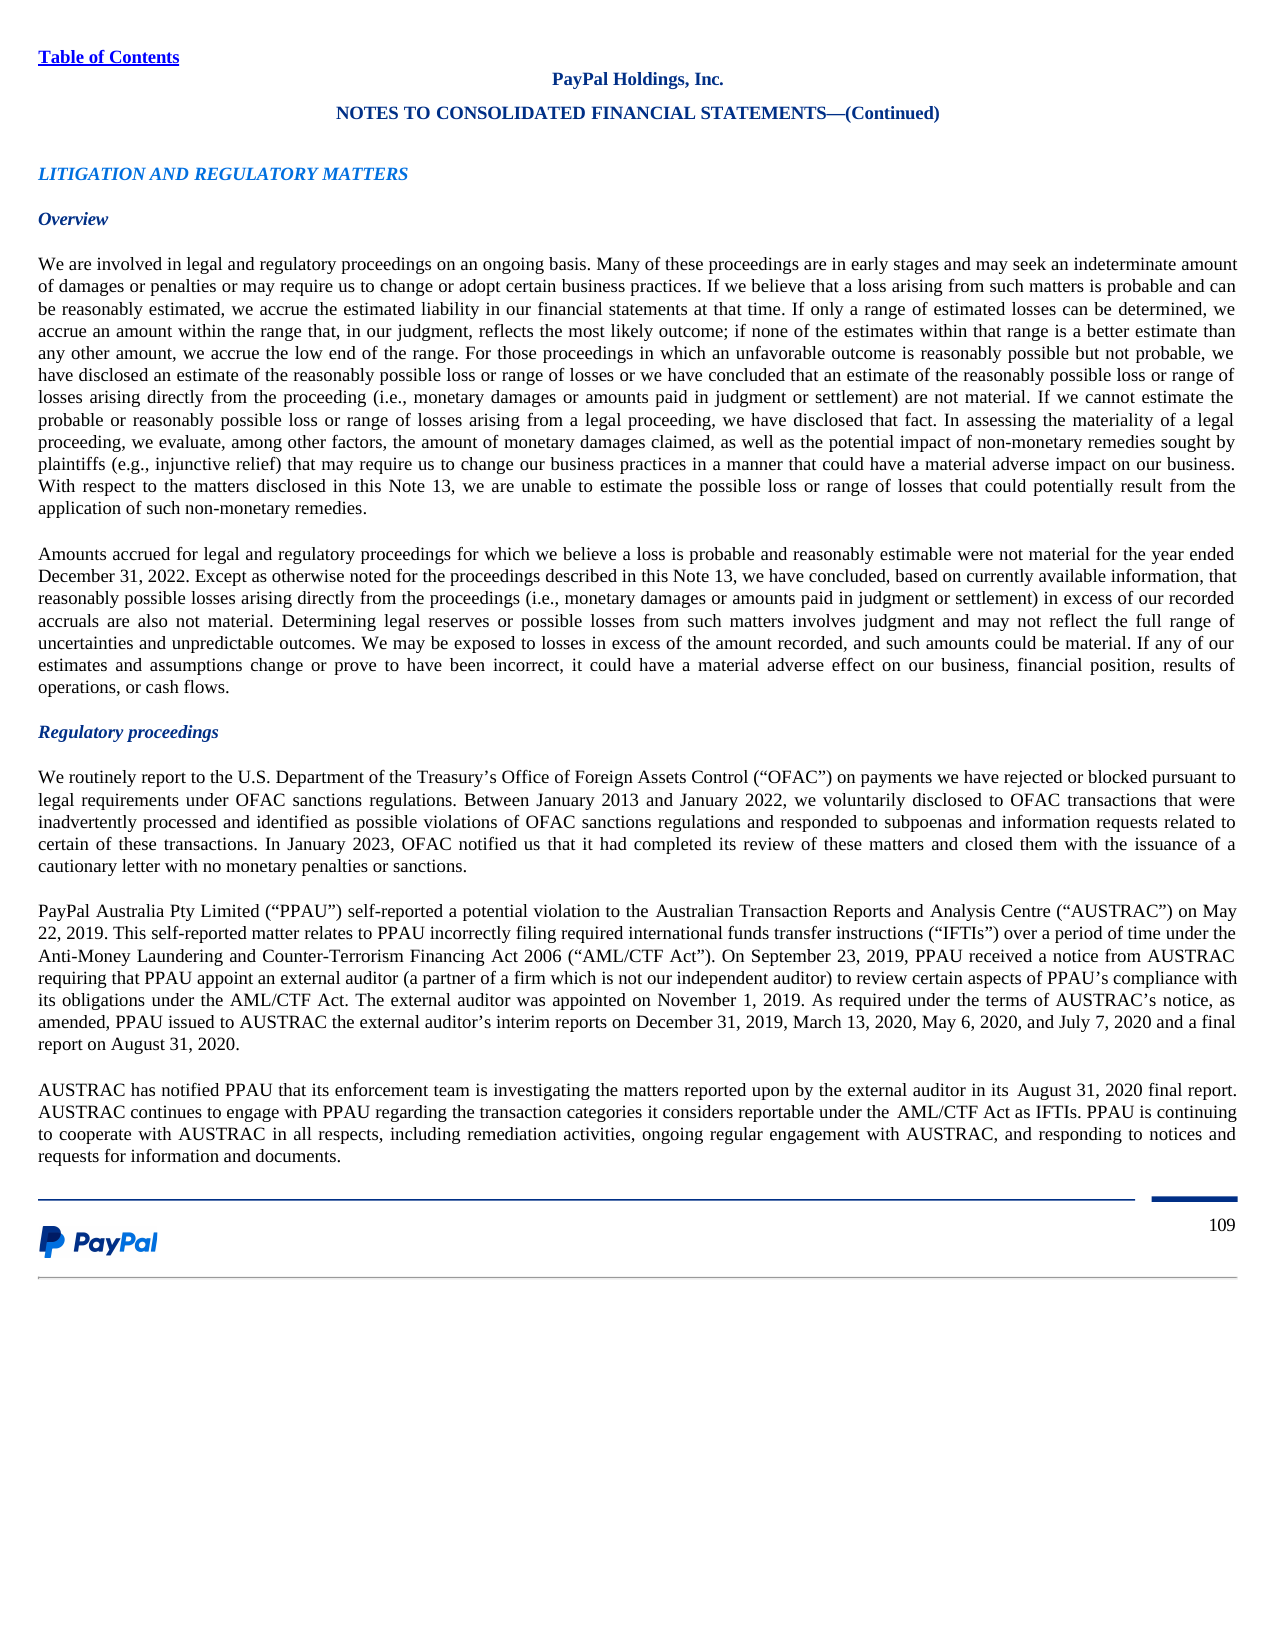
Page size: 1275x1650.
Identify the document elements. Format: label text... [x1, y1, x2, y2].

text We are involved in legal and regulatory proceedings on an ongoing basis. Many of these proceedings are in early stages and may seek an indeterminate amount of damages or penalties or may require us to change or adopt certain business practices. If we believe that a loss arising from such matters is probable and can be reasonably estimated, we accrue the estimated liability in our financial statements at that time. If only a range of estimated losses can be determined, we accrue an amount within the range that, in our judgment, reflects the most likely outcome; if none of the estimates within that range is a better estimate than any other amount, we accrue the low end of the range. For those proceedings in which an unfavorable outcome is reasonably possible but not probable, we have disclosed an estimate of the reasonably possible loss or range of losses or we have concluded that an estimate of the reasonably possible loss or range of losses arising directly from the proceeding (i.e., monetary damages or amounts paid in judgment or settlement) are not material. If we cannot estimate the probable or reasonably possible loss or range of losses arising from a legal proceeding, we have disclosed that fact. In assessing the materiality of a legal proceeding, we evaluate, among other factors, the amount of monetary damages claimed, as well as the potential impact of non-monetary remedies sought by plaintiffs (e.g., injunctive relief) that may require us to change our business practices in a manner that could have a material adverse impact on our business. With respect to the matters disclosed in this Note 13, we are unable to estimate the possible loss or range of losses that could potentially result from the application of such non-monetary remedies. [38, 253, 1238, 519]
text AUSTRAC has notified PPAU that its enforcement team is investigating the matters reported upon by the external auditor in its August 31, 2020 final report. AUSTRAC continues to engage with PPAU regarding the transaction categories it considers reportable under the AML/CTF Act as IFTIs. PPAU is continuing to cooperate with AUSTRAC in all respects, including remediation activities, ongoing regular engagement with AUSTRAC, and responding to notices and requests for information and documents. [38, 1078, 1238, 1167]
text We routinely report to the U.S. Department of the Treasury’s Office of Foreign Assets Control (“OFAC”) on payments we have rejected or blocked pursuant to legal requirements under OFAC sanctions regulations. Between January 2013 and January 2022, we voluntarily disclosed to OFAC transactions that were inadvertently processed and identified as possible violations of OFAC sanctions regulations and responded to subpoenas and information requests related to certain of these transactions. In January 2023, OFAC notified us that it had completed its review of these matters and closed them with the issuance of a cautionary letter with no monetary penalties or sanctions. [38, 766, 1238, 877]
subtitle Overview [38, 208, 1250, 230]
subtitle LITIGATION AND REGULATORY MATTERS [38, 163, 1250, 185]
subtitle Regulatory proceedings [38, 721, 1250, 743]
text Amounts accrued for legal and regulatory proceedings for which we believe a loss is probable and reasonably estimable were not material for the year ended December 31, 2022. Except as otherwise noted for the proceedings described in this Note 13, we have concluded, based on currently available information, that reasonably possible losses arising directly from the proceedings (i.e., monetary damages or amounts paid in judgment or settlement) in excess of our recorded accruals are also not material. Determining legal reserves or possible losses from such matters involves judgment and may not reflect the full range of uncertainties and unpredictable outcomes. We may be exposed to losses in excess of the amount recorded, and such amounts could be material. If any of our estimates and assumptions change or prove to have been incorrect, it could have a material adverse effect on our business, financial position, results of operations, or cash flows. [38, 543, 1238, 698]
picture [39, 1226, 158, 1258]
text PayPal Australia Pty Limited (“PPAU”) self-reported a potential violation to the Australian Transaction Reports and Analysis Centre (“AUSTRAC”) on May 22, 2019. This self-reported matter relates to PPAU incorrectly filing required international funds transfer instructions (“IFTIs”) over a period of time under the Anti-Money Laundering and Counter-Terrorism Financing Act 2006 (“AML/CTF Act”). On September 23, 2019, PPAU received a notice from AUSTRAC requiring that PPAU appoint an external auditor (a partner of a firm which is not our independent auditor) to review certain aspects of PPAU’s compliance with its obligations under the AML/CTF Act. The external auditor was appointed on November 1, 2019. As required under the terms of AUSTRAC’s notice, as amended, PPAU issued to AUSTRAC the external auditor’s interim reports on December 31, 2019, March 13, 2020, May 6, 2020, and July 7, 2020 and a final report on August 31, 2020. [38, 900, 1238, 1055]
text 109 [23, 1214, 1236, 1236]
